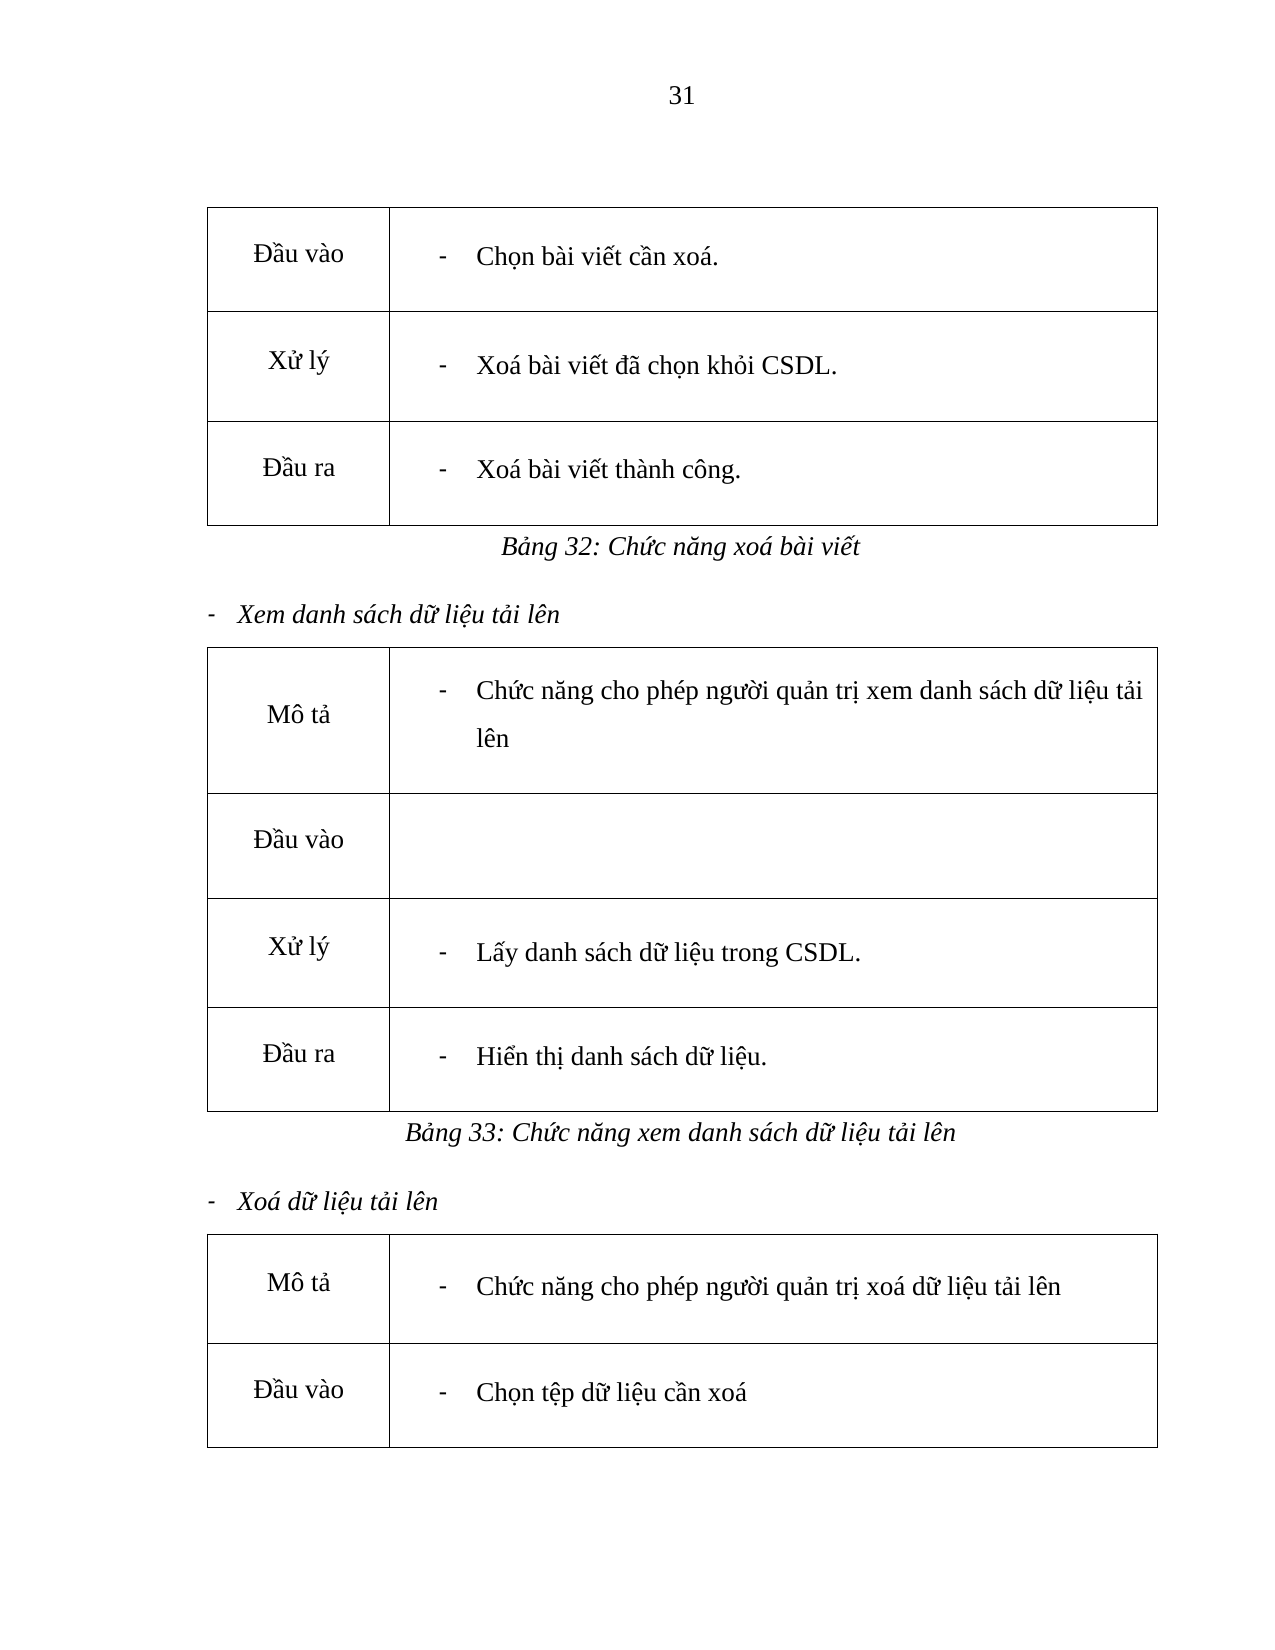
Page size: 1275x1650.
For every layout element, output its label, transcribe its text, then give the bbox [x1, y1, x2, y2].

table_cell [390, 794, 1157, 897]
table_header Chức năng cho phép người quản trị xoá dữ liệu tải lên [390, 1235, 1157, 1343]
table_cell Xoá bài viết thành công. [390, 422, 1157, 525]
table_cell Đầu vào [208, 1344, 389, 1447]
table_cell Chọn bài viết cần xoá. [390, 208, 1157, 311]
table_cell Hiển thị danh sách dữ liệu. [390, 1008, 1157, 1111]
table_cell Xoá bài viết đã chọn khỏi CSDL. [390, 312, 1157, 421]
table_cell Xử lý [208, 312, 389, 421]
table_cell Lấy danh sách dữ liệu trong CSDL. [390, 899, 1157, 1007]
table_cell Đầu vào [208, 208, 389, 311]
table_cell Chọn tệp dữ liệu cần xoá [390, 1344, 1157, 1447]
table_cell Đầu ra [208, 1008, 389, 1111]
subtitle Xem danh sách dữ liệu tải lên [207, 598, 1156, 631]
table_header Mô tả [208, 648, 389, 793]
table_cell Đầu ra [208, 422, 389, 525]
subtitle Xoá dữ liệu tải lên [207, 1184, 1156, 1217]
table_cell Đầu vào [208, 794, 389, 897]
table_header Chức năng cho phép người quản trị xem danh sách dữ liệu tải lên [390, 648, 1157, 793]
table_header Mô tả [208, 1235, 389, 1343]
table_cell Xử lý [208, 899, 389, 1007]
